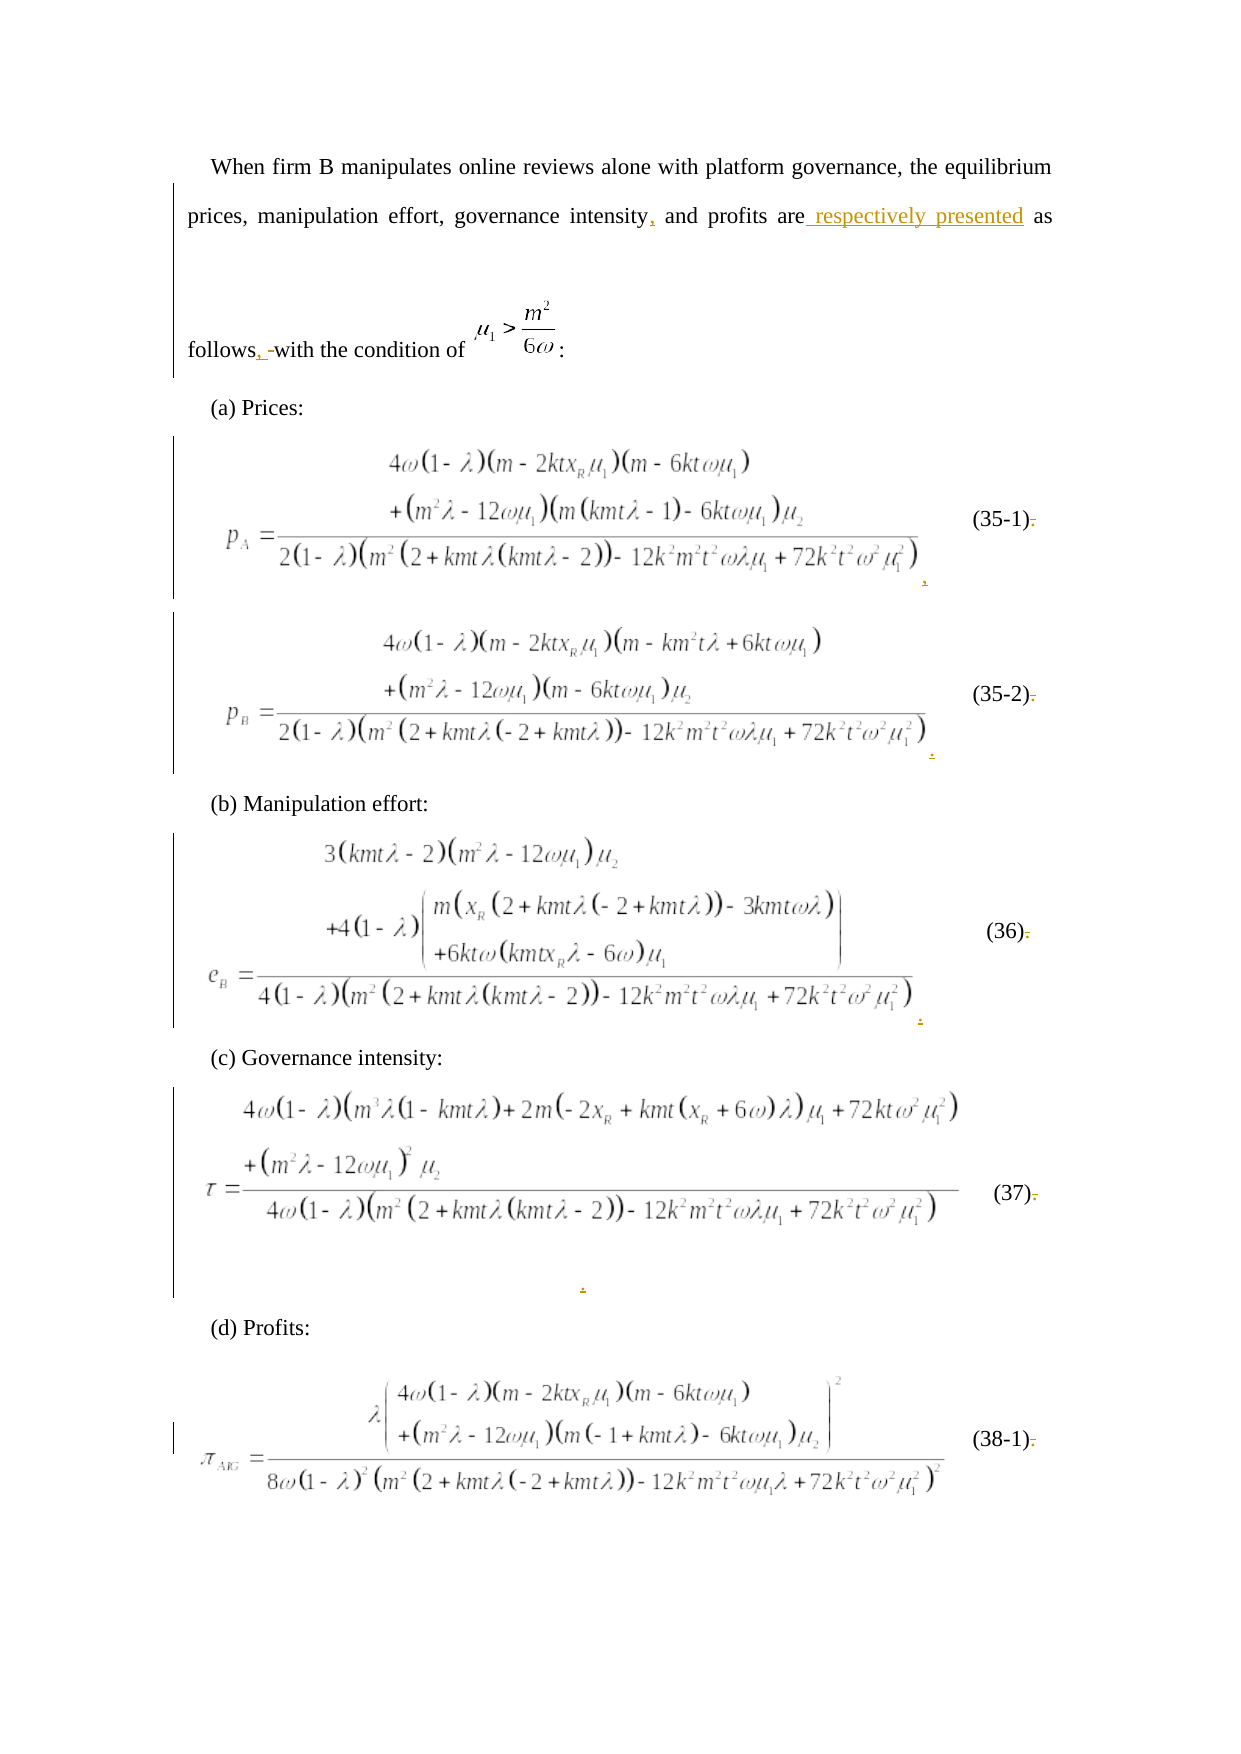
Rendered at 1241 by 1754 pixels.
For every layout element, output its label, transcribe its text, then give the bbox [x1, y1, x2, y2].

table_header [188, 436, 955, 612]
table_header [188, 1357, 955, 1532]
table_cell [188, 612, 955, 787]
text (c) Governance intensity: [187, 1041, 1053, 1074]
text (b) Manipulation effort: [187, 787, 1053, 820]
table_header (38-1) [955, 1357, 1053, 1532]
table_cell (35-2) [955, 612, 1053, 787]
text (a) Prices: [187, 391, 1053, 423]
table_header [188, 1087, 978, 1311]
table_header (37) [978, 1087, 1053, 1311]
table_header (35-1) [955, 436, 1053, 612]
table_header (36) [941, 833, 1053, 1041]
text (d) Profits: [187, 1311, 1053, 1344]
table_header [188, 833, 941, 1041]
text When firm B manipulates online reviews alone with platform governance, the equilibrium prices, manipulation effort, governance intensity and profits are as followswith the condition of : [187, 150, 1053, 377]
